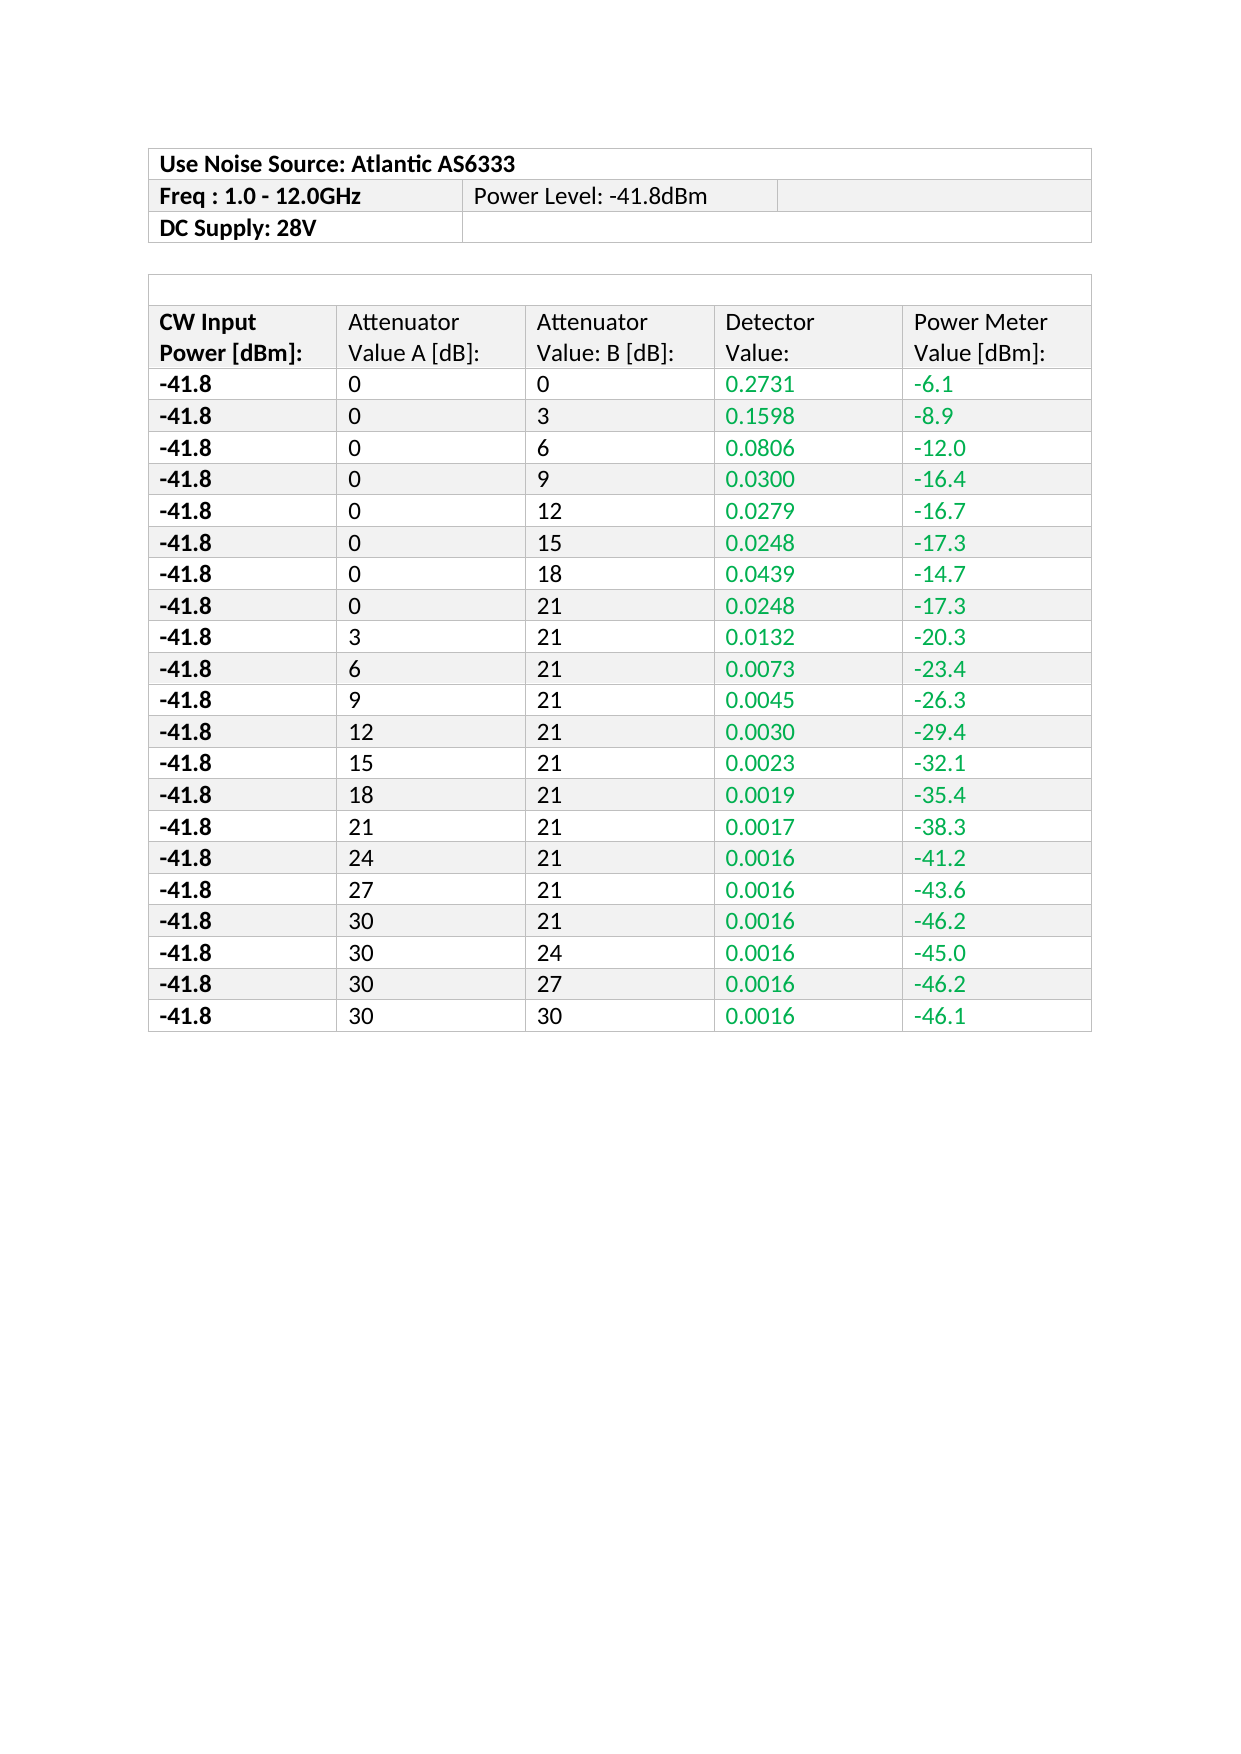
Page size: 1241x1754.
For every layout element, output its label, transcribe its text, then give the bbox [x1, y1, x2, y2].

table_cell 0 [526, 369, 714, 399]
table_cell 0 [337, 400, 525, 431]
table_cell -41.8 [149, 527, 336, 557]
table_cell 21 [526, 811, 714, 841]
table_cell 21 [526, 621, 714, 652]
table_cell -41.8 [149, 842, 336, 873]
table_cell Attenuator Value A [dB]: [337, 306, 525, 367]
table_cell Detector Value: [715, 306, 902, 367]
table_cell 21 [526, 874, 714, 904]
table_cell 0 [337, 464, 525, 494]
table_cell Attenuator Value: B [dB]: [526, 306, 714, 367]
table_cell 0.1598 [715, 400, 902, 431]
table_cell -41.8 [149, 621, 336, 652]
table_cell Power Meter Value [dBm]: [903, 306, 1091, 367]
table_cell 12 [337, 716, 525, 747]
table_cell -41.8 [149, 811, 336, 841]
table_header Use Noise Source: Atlantic AS6333 [149, 149, 1091, 179]
table_cell 0 [337, 369, 525, 399]
table_cell 0.0017 [715, 811, 902, 841]
table_cell -16.7 [903, 495, 1091, 526]
table_cell -41.8 [149, 937, 336, 967]
table_cell [778, 180, 1091, 211]
table_cell -46.1 [903, 1000, 1091, 1031]
table_cell -41.8 [149, 905, 336, 936]
table_cell -41.8 [149, 432, 336, 462]
table_cell -23.4 [903, 653, 1091, 683]
table_cell 30 [337, 937, 525, 967]
table_cell 0.0016 [715, 969, 902, 999]
table_cell -17.3 [903, 527, 1091, 557]
table_cell -12.0 [903, 432, 1091, 462]
table_cell 0.0806 [715, 432, 902, 462]
table_cell 30 [526, 1000, 714, 1031]
table_cell 24 [337, 842, 525, 873]
table_cell -45.0 [903, 937, 1091, 967]
table_cell -41.8 [149, 590, 336, 620]
table_cell -32.1 [903, 748, 1091, 778]
table_cell 6 [337, 653, 525, 683]
table_cell DC Supply: 28V [149, 212, 462, 242]
table_cell -41.8 [149, 685, 336, 715]
table_cell -41.8 [149, 464, 336, 494]
table_cell -17.3 [903, 590, 1091, 620]
table_cell 0.0030 [715, 716, 902, 747]
table_cell -46.2 [903, 905, 1091, 936]
table_cell 21 [526, 590, 714, 620]
table_cell 12 [526, 495, 714, 526]
table_cell 18 [526, 558, 714, 589]
table_cell 0.0016 [715, 905, 902, 936]
table_cell -41.8 [149, 369, 336, 399]
table_cell 30 [337, 1000, 525, 1031]
table_cell 0.0019 [715, 779, 902, 810]
table_cell 0.0016 [715, 842, 902, 873]
table_cell 0.0132 [715, 621, 902, 652]
table_cell 21 [337, 811, 525, 841]
table_cell 0.2731 [715, 369, 902, 399]
table_cell Power Level: -41.8dBm [463, 180, 777, 211]
table_cell -35.4 [903, 779, 1091, 810]
table_cell 21 [526, 653, 714, 683]
table_cell 0.0248 [715, 527, 902, 557]
table_cell -41.8 [149, 969, 336, 999]
table_cell -41.8 [149, 779, 336, 810]
table_cell 9 [526, 464, 714, 494]
table_cell -20.3 [903, 621, 1091, 652]
table_cell 21 [526, 716, 714, 747]
table_cell 0.0279 [715, 495, 902, 526]
table_cell 21 [526, 748, 714, 778]
table_cell 0.0016 [715, 1000, 902, 1031]
table_cell -43.6 [903, 874, 1091, 904]
table_cell Freq : 1.0 - 12.0GHz [149, 180, 462, 211]
table_cell 0.0023 [715, 748, 902, 778]
table_cell 21 [526, 685, 714, 715]
table_cell 27 [337, 874, 525, 904]
table_cell 0 [337, 590, 525, 620]
table_cell 0.0439 [715, 558, 902, 589]
table_cell 0.0300 [715, 464, 902, 494]
table_cell 15 [526, 527, 714, 557]
table_cell 3 [337, 621, 525, 652]
table_cell 0.0016 [715, 874, 902, 904]
table_cell -38.3 [903, 811, 1091, 841]
table_cell 0 [337, 495, 525, 526]
table_cell 0 [337, 527, 525, 557]
table_cell 30 [337, 969, 525, 999]
table_cell -41.8 [149, 874, 336, 904]
table_cell -6.1 [903, 369, 1091, 399]
table_cell -41.8 [149, 558, 336, 589]
table_cell 0.0073 [715, 653, 902, 683]
table_cell -8.9 [903, 400, 1091, 431]
table_cell -41.8 [149, 495, 336, 526]
table_cell 30 [337, 905, 525, 936]
table_cell 3 [526, 400, 714, 431]
table_cell -41.2 [903, 842, 1091, 873]
table_cell 24 [526, 937, 714, 967]
table_cell 0 [337, 558, 525, 589]
table_cell 21 [526, 842, 714, 873]
table_cell 15 [337, 748, 525, 778]
table_cell [463, 212, 1091, 242]
table_cell -41.8 [149, 653, 336, 683]
table_cell -16.4 [903, 464, 1091, 494]
table_cell -41.8 [149, 716, 336, 747]
table_cell -41.8 [149, 400, 336, 431]
table_header [149, 275, 1091, 305]
table_cell 0.0248 [715, 590, 902, 620]
table_cell 9 [337, 685, 525, 715]
table_cell 21 [526, 905, 714, 936]
table_cell -26.3 [903, 685, 1091, 715]
table_cell -41.8 [149, 748, 336, 778]
table_cell 6 [526, 432, 714, 462]
table_cell CW Input Power [dBm]: [149, 306, 336, 367]
table_cell -14.7 [903, 558, 1091, 589]
table_cell 0.0016 [715, 937, 902, 967]
table_cell -41.8 [149, 1000, 336, 1031]
table_cell 18 [337, 779, 525, 810]
table_cell 0.0045 [715, 685, 902, 715]
table_cell 0 [337, 432, 525, 462]
table_cell -29.4 [903, 716, 1091, 747]
table_cell 27 [526, 969, 714, 999]
table_cell 21 [526, 779, 714, 810]
table_cell -46.2 [903, 969, 1091, 999]
